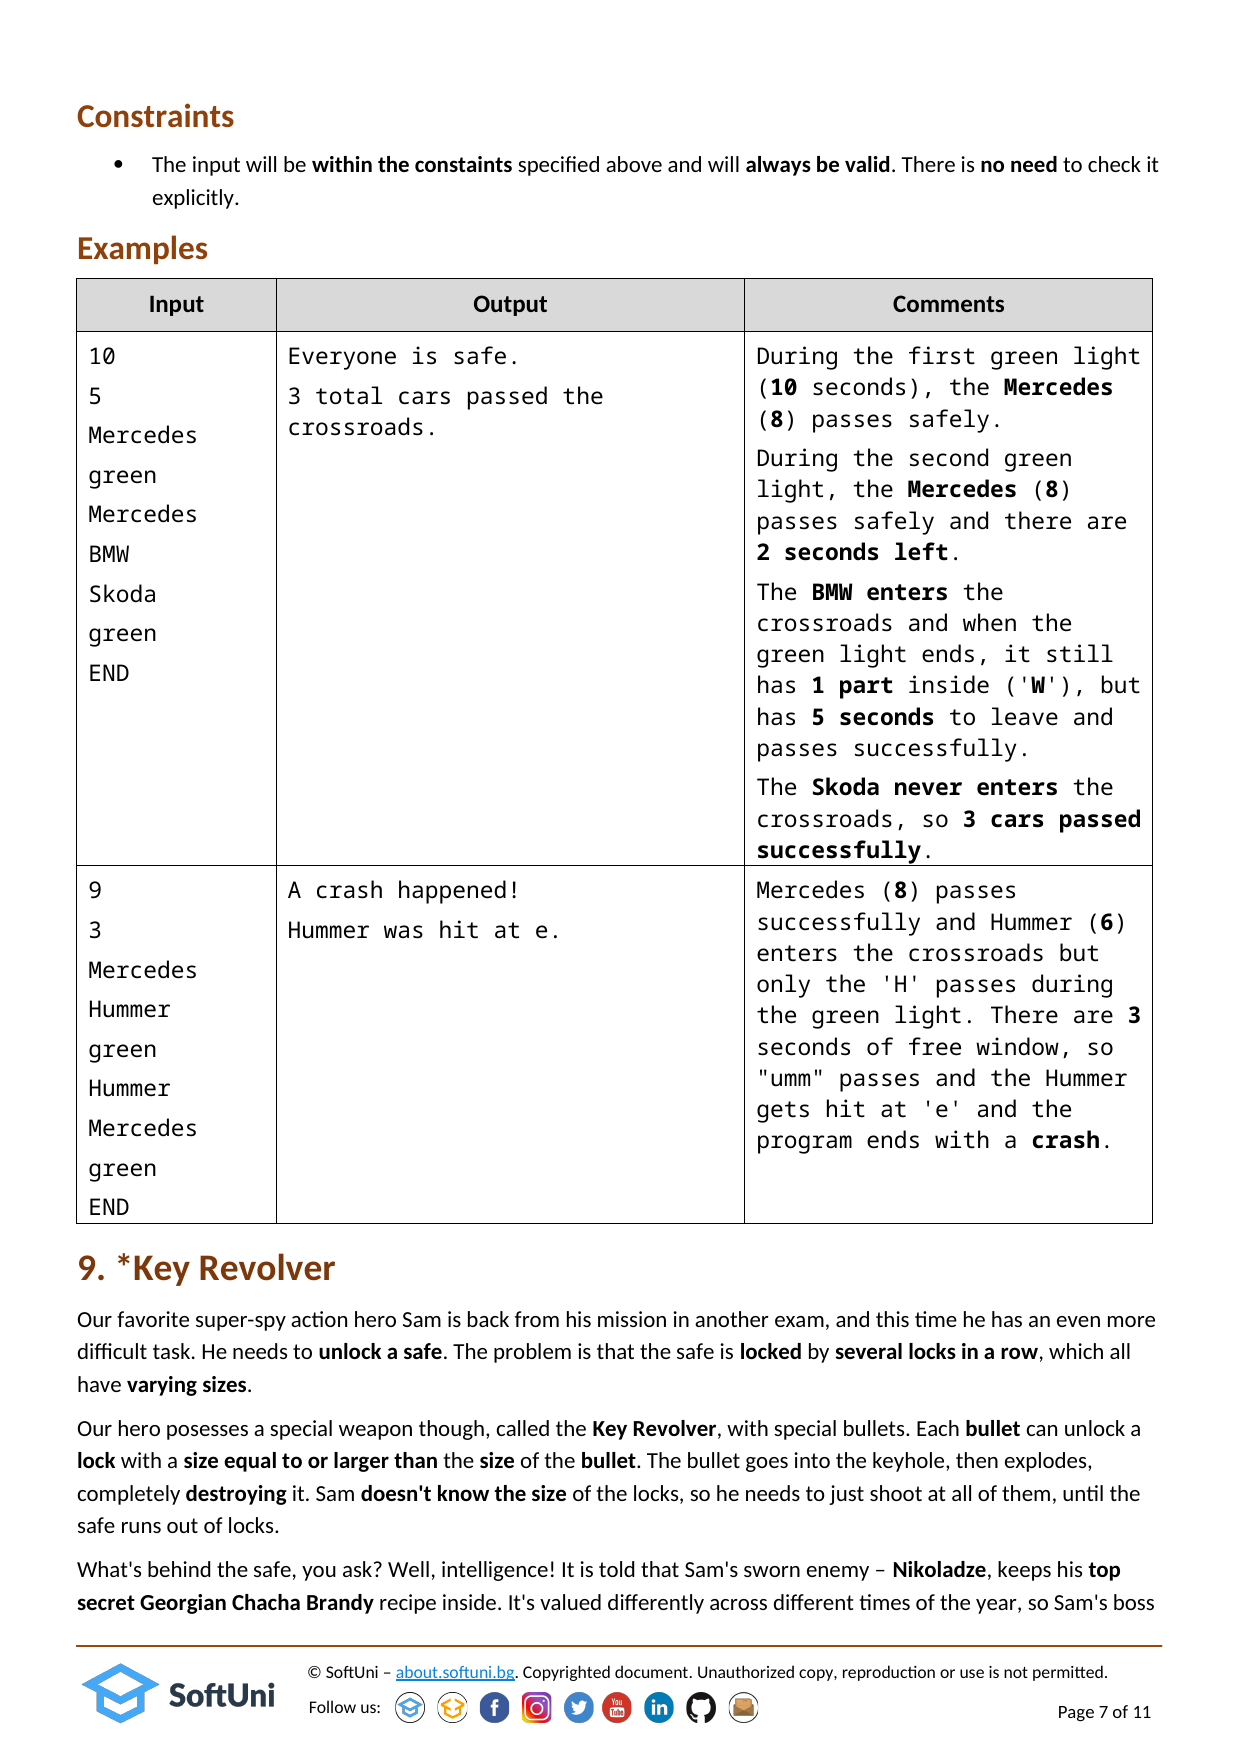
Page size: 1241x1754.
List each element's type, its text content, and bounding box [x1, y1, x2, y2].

picture [644, 1714, 653, 1723]
picture [564, 1692, 594, 1723]
picture [602, 1692, 632, 1723]
table_cell 9 3 Mercedes Hummer green Hummer Mercedes green END [77, 866, 276, 1222]
picture [665, 1692, 674, 1701]
picture [479, 1692, 510, 1723]
list The input will be within the constaints specified above and will always be valid. There is no need to check it explicitly. [114, 151, 1163, 211]
table_cell 10 5 Mercedes green Mercedes BMW Skoda green END [77, 332, 276, 865]
text Our favorite super-spy action hero Sam is back from his mission in another exam, and this time he has an even more difficult task. He needs to unlock a safe. The problem is that the safe is locked by several locks in a row, which all have varying sizes. [77, 1305, 1163, 1398]
table_cell Everyone is safe. 3 total cars passed the crossroads. [277, 332, 744, 865]
picture [686, 1692, 716, 1723]
picture [437, 1692, 468, 1723]
table_header Input [77, 279, 276, 331]
table_cell A crash happened! Hummer was hit at e. [277, 866, 744, 1222]
table_header Output [277, 279, 744, 331]
table_cell Mercedes (8) passes successfully and Hummer (6) enters the crossroads but only the 'H' passes during the green light. There are 3 seconds of free window, so "umm" passes and the Hummer gets hit at 'e' and the program ends with a crash. [745, 866, 1152, 1222]
subtitle Constraints [77, 95, 1163, 136]
subtitle 9. *Key Revolver [77, 1244, 1163, 1290]
table_header Comments [745, 279, 1152, 331]
picture [75, 1658, 281, 1729]
picture [395, 1692, 425, 1723]
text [77, 1556, 1163, 1616]
picture [522, 1692, 552, 1723]
picture [665, 1714, 674, 1723]
table_cell During the first green light (10 seconds), the Mercedes (8) passes safely. During the second green light, the Mercedes (8) passes safely and there are 2 seconds left. The BMW enters the crossroads and when the green light ends, it still has 1 part inside ('W'), but has 5 seconds to leave and passes successfully. The Skoda never enters the crossroads, so 3 cars passed successfully. [745, 332, 1152, 865]
text Our hero posesses a special weapon though, called the Key Revolver, with special bullets. Each bullet can unlock a lock with a size equal to or larger than the size of the bullet. The bullet goes into the keyhole, then explodes, completely destroying it. Sam doesn't know the size of the locks, so he needs to just shoot at all of them, until the safe runs out of locks. [77, 1414, 1163, 1539]
picture [644, 1692, 653, 1701]
picture [658, 1705, 667, 1714]
picture [728, 1692, 759, 1723]
subtitle Examples [77, 227, 1163, 268]
